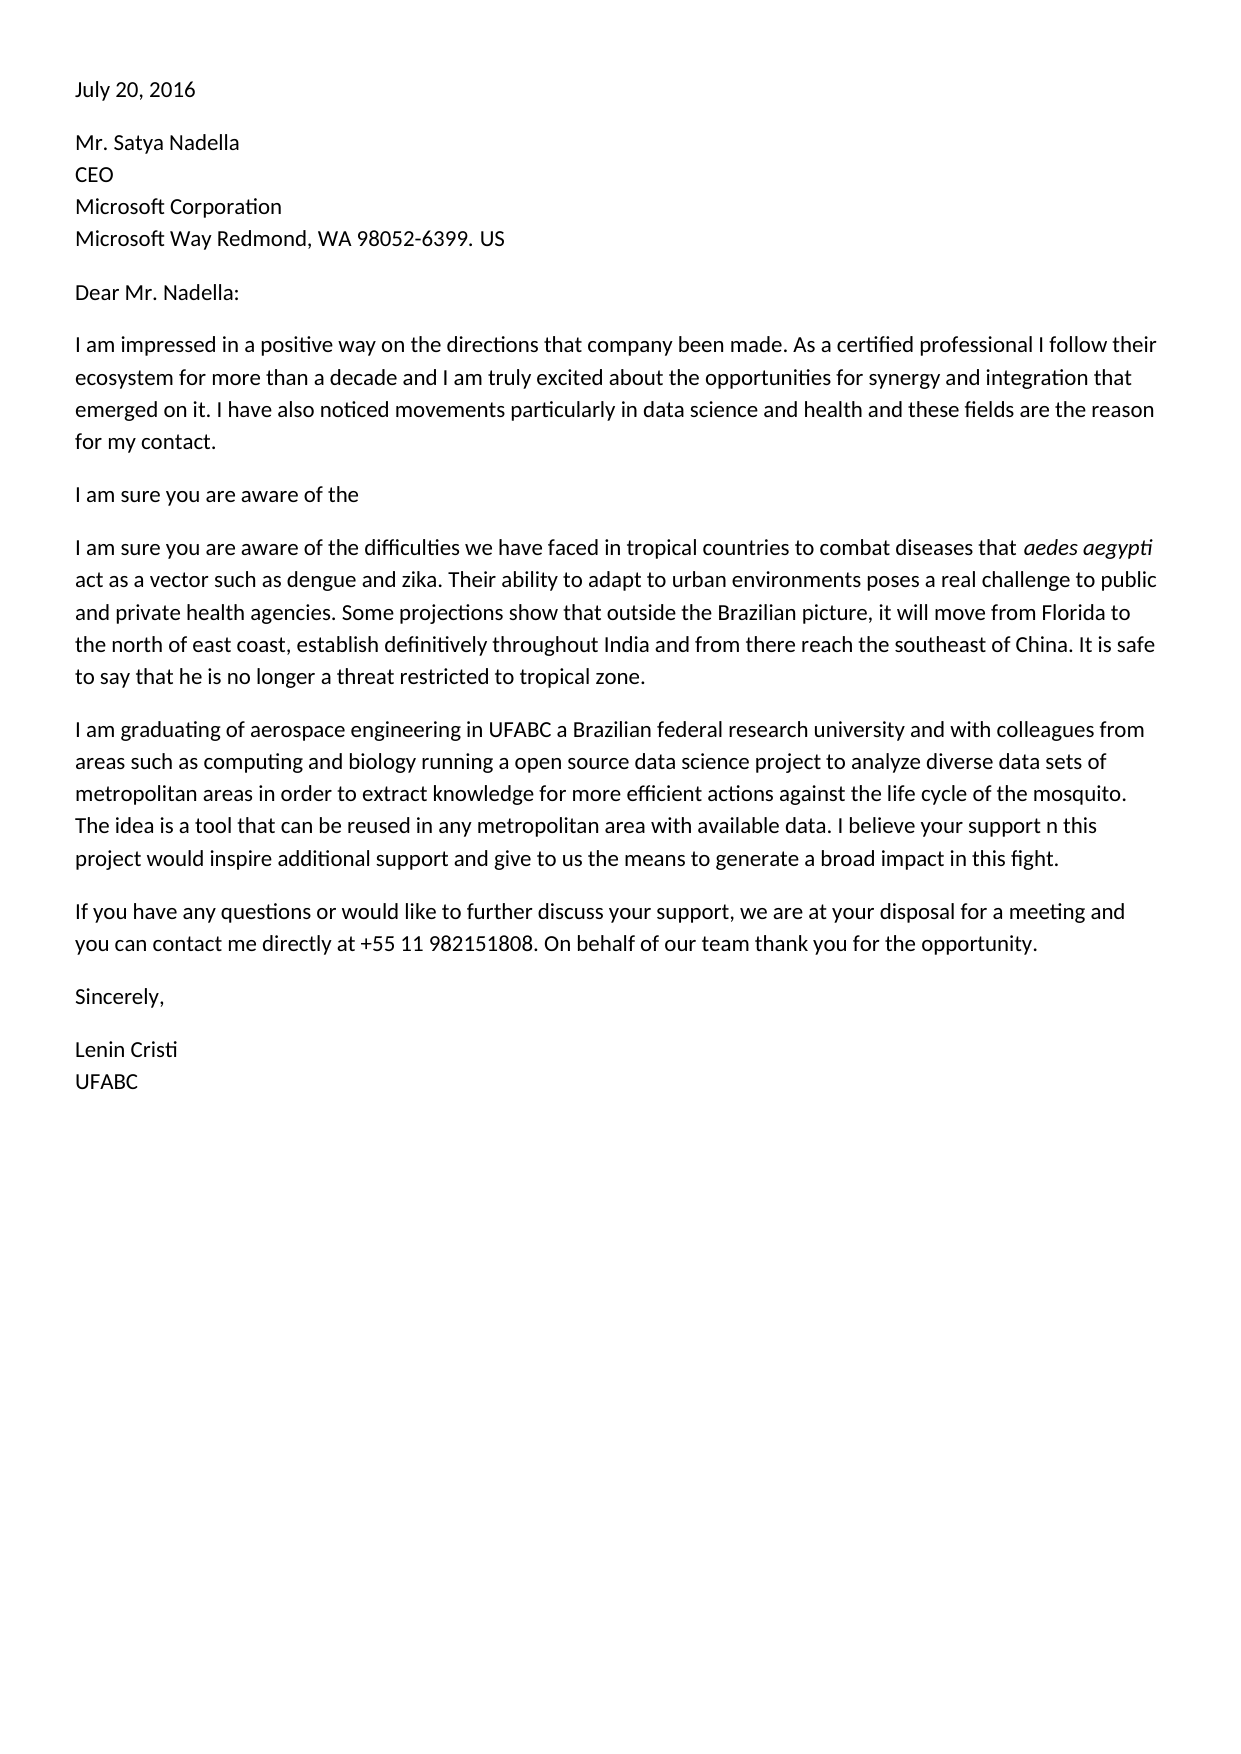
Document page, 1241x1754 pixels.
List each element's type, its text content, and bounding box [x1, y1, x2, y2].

text Sincerely, [75, 982, 1165, 1010]
text Mr. Satya Nadella CEO Microsoft Corporation Microsoft Way Redmond, WA 98052-6399. US [75, 128, 1165, 253]
text I am sure you are aware of the [75, 480, 1165, 508]
text Dear Mr. Nadella: [75, 278, 1165, 306]
text July 20, 2016 [75, 75, 1165, 103]
text Lenin Cristi UFABC [75, 1035, 1165, 1095]
text I am sure you are aware of the difficulties we have faced in tropical countries to combat diseases that aedes aegypti act as a vector such as dengue and zika. Their ability to adapt to urban environments poses a real challenge to public and private health agencies. Some projections show that outside the Brazilian picture, it will move from Florida to the north of east coast, establish definitively throughout India and from there reach the southeast of China. It is safe to say that he is no longer a threat restricted to tropical zone. [75, 533, 1165, 690]
text I am impressed in a positive way on the directions that company been made. As a certified professional I follow their ecosystem for more than a decade and I am truly excited about the opportunities for synergy and integration that emerged on it. I have also noticed movements particularly in data science and health and these fields are the reason for my contact. [75, 331, 1165, 455]
text I am graduating of aerospace engineering in UFABC a Brazilian federal research university and with colleagues from areas such as computing and biology running a open source data science project to analyze diverse data sets of metropolitan areas in order to extract knowledge for more efficient actions against the life cycle of the mosquito. The idea is a tool that can be reused in any metropolitan area with available data. I believe your support n this project would inspire additional support and give to us the means to generate a broad impact in this fight. [75, 715, 1165, 872]
text If you have any questions or would like to further discuss your support, we are at your disposal for a meeting and you can contact me directly at +55 11 982151808. On behalf of our team thank you for the opportunity. [75, 897, 1165, 957]
